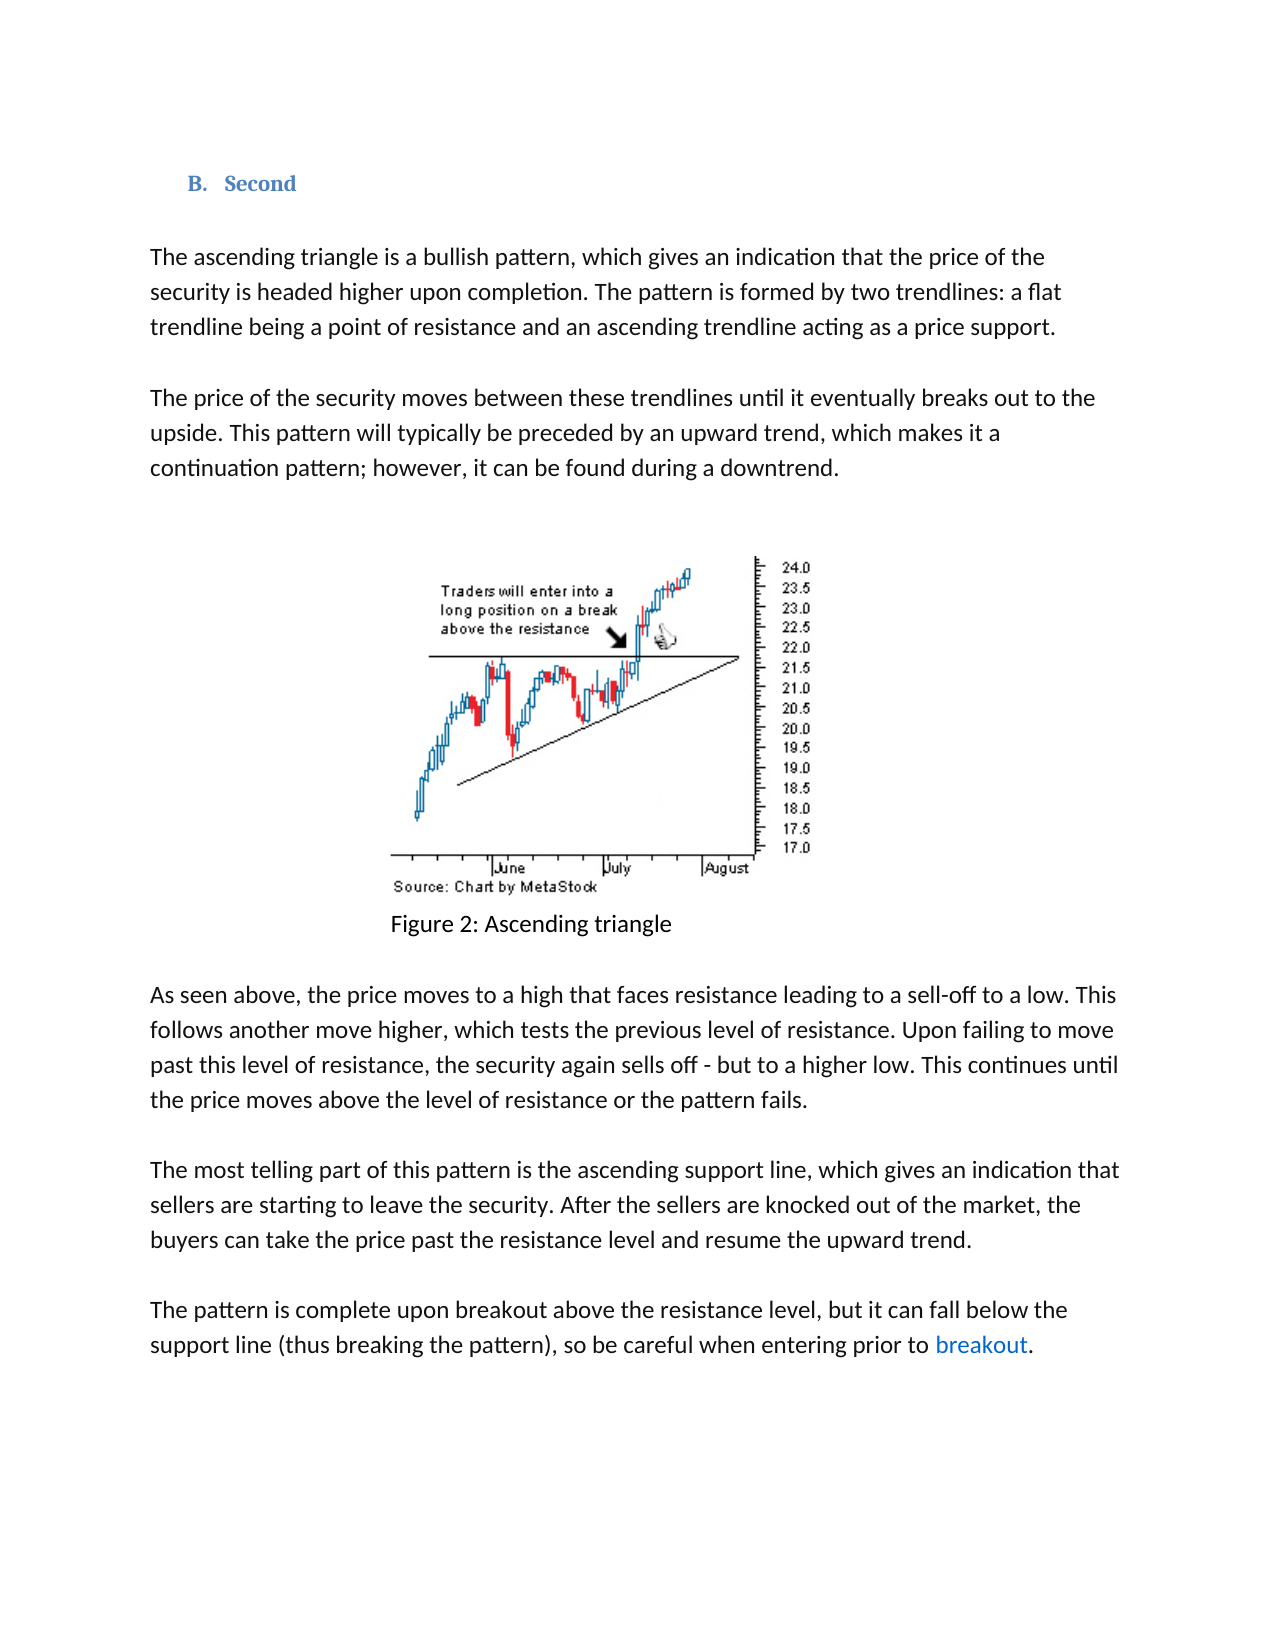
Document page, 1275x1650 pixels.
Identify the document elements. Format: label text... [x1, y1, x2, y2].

table_cell Figure 2: Ascending triangle [388, 903, 887, 944]
text As seen above, the price moves to a high that faces resistance leading to a sell-off to a low. This follows another move higher, which tests the previous level of resistance. Upon failing to move past this level of resistance, the security again sells off - but to a higher low. This continues until the price moves above the level of resistance or the pattern fails. The most telling part of this pattern is the ascending support line, which gives an indication that sellers are starting to leave the security. After the sellers are knocked out of the market, the buyers can take the price past the resistance level and resume the upward trend. The pattern is complete upon breakout above the resistance level, but it can fall below the support line (thus breaking the pattern), so be careful when entering prior to breakout. [150, 944, 1125, 1359]
text The ascending triangle is a bullish pattern, which gives an indication that the price of the security is headed higher upon completion. The pattern is formed by two trendlines: a flat trendline being a point of resistance and an ascending trendline acting as a price support. The price of the security moves between these trendlines until it eventually breaks out to the upside. This pattern will typically be preceded by an upward trend, which makes it a continuation pattern; however, it can be found during a downtrend. [150, 201, 1125, 553]
table_header [388, 553, 887, 903]
subtitle Second [187, 171, 1125, 197]
picture [390, 556, 816, 900]
